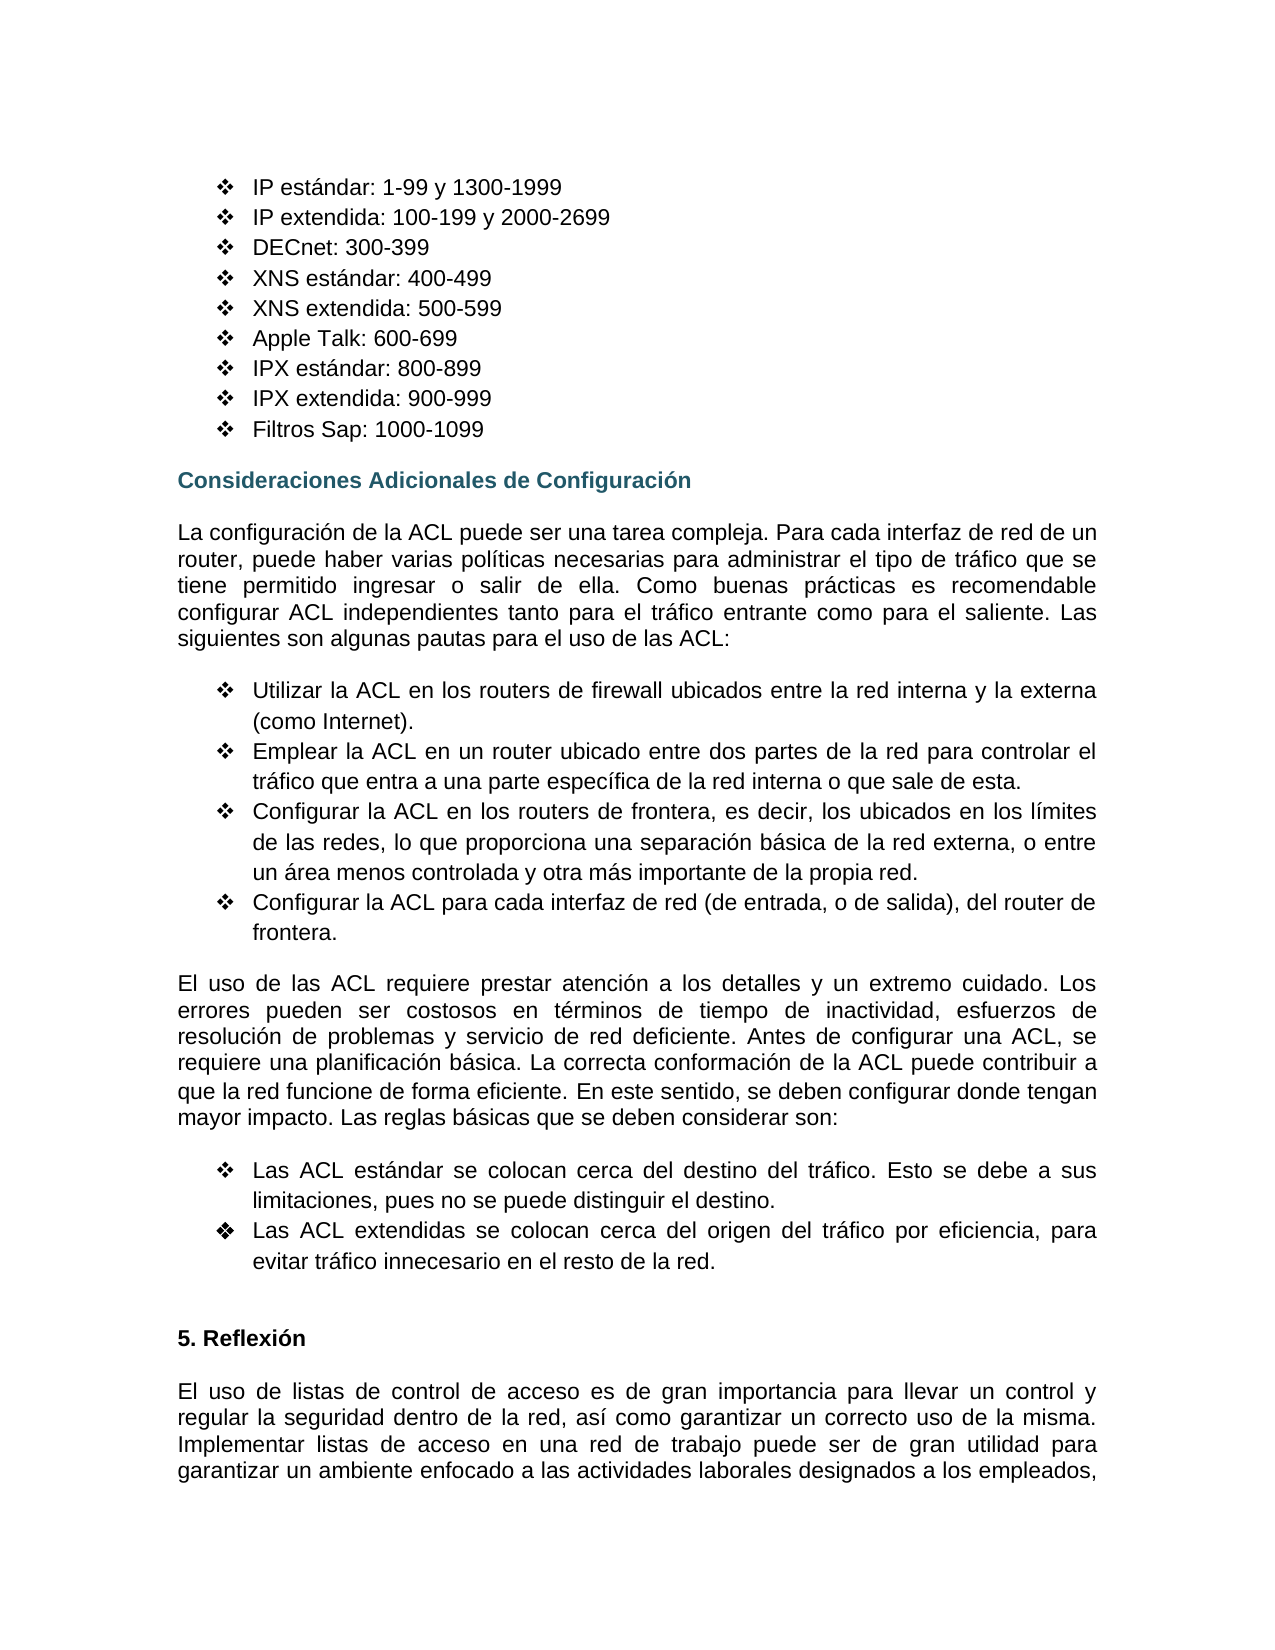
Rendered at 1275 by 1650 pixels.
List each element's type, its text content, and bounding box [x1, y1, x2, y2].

list IP estándar: 1-99 y 1300-1999 [215, 174, 1098, 200]
list XNS estándar: 400-499 [215, 264, 1098, 291]
list Las ACL estándar se colocan cerca del destino del tráfico. Esto se debe a sus limitaciones, pues no se puede distinguir el destino. [215, 1157, 1098, 1214]
list Apple Talk: 600-699 [215, 325, 1098, 351]
text El uso de las ACL requiere prestar atención a los detalles y un extremo cuidado. Los errores pueden ser costosos en términos de tiempo de inactividad, esfuerzos de resolución de problemas y servicio de red deficiente. Antes de configurar una ACL, se requiere una planificación básica. La correcta conformación de la ACL puede contribuir a que la red funcione de forma eficiente. En este sentido, se deben configurar donde tengan mayor impacto. Las reglas básicas que se deben considerar son: [177, 970, 1098, 1131]
list IPX extendida: 900-999 [215, 385, 1098, 412]
list Configurar la ACL para cada interfaz de red (de entrada, o de salida), del router de frontera. [215, 889, 1098, 946]
list XNS extendida: 500-599 [215, 295, 1098, 321]
list Filtros Sap: 1000-1099 [215, 416, 1098, 442]
list Utilizar la ACL en los routers de firewall ubicados entre la red interna y la externa (como Internet). [215, 677, 1098, 734]
list IP extendida: 100-199 y 2000-2699 [215, 204, 1098, 231]
text 5. Reflexión [177, 1325, 1098, 1351]
list Configurar la ACL en los routers de frontera, es decir, los ubicados en los límites de las redes, lo que proporciona una separación básica de la red externa, o entre un área menos controlada y otra más importante de la propia red. [215, 798, 1098, 885]
list DECnet: 300-399 [215, 234, 1098, 261]
list IPX estándar: 800-899 [215, 355, 1098, 382]
text La configuración de la ACL puede ser una tarea compleja. Para cada interfaz de red de un router, puede haber varias políticas necesarias para administrar el tipo de tráfico que se tiene permitido ingresar o salir de ella. Como buenas prácticas es recomendable configurar ACL independientes tanto para el tráfico entrante como para el saliente. Las siguientes son algunas pautas para el uso de las ACL: [177, 519, 1098, 651]
list Las ACL extendidas se colocan cerca del origen del tráfico por eficiencia, para evitar tráfico innecesario en el resto de la red. [215, 1217, 1098, 1274]
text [177, 1378, 1098, 1483]
text Consideraciones Adicionales de Configuración [177, 467, 1098, 493]
list Emplear la ACL en un router ubicado entre dos partes de la red para controlar el tráfico que entra a una parte específica de la red interna o que sale de esta. [215, 738, 1098, 794]
